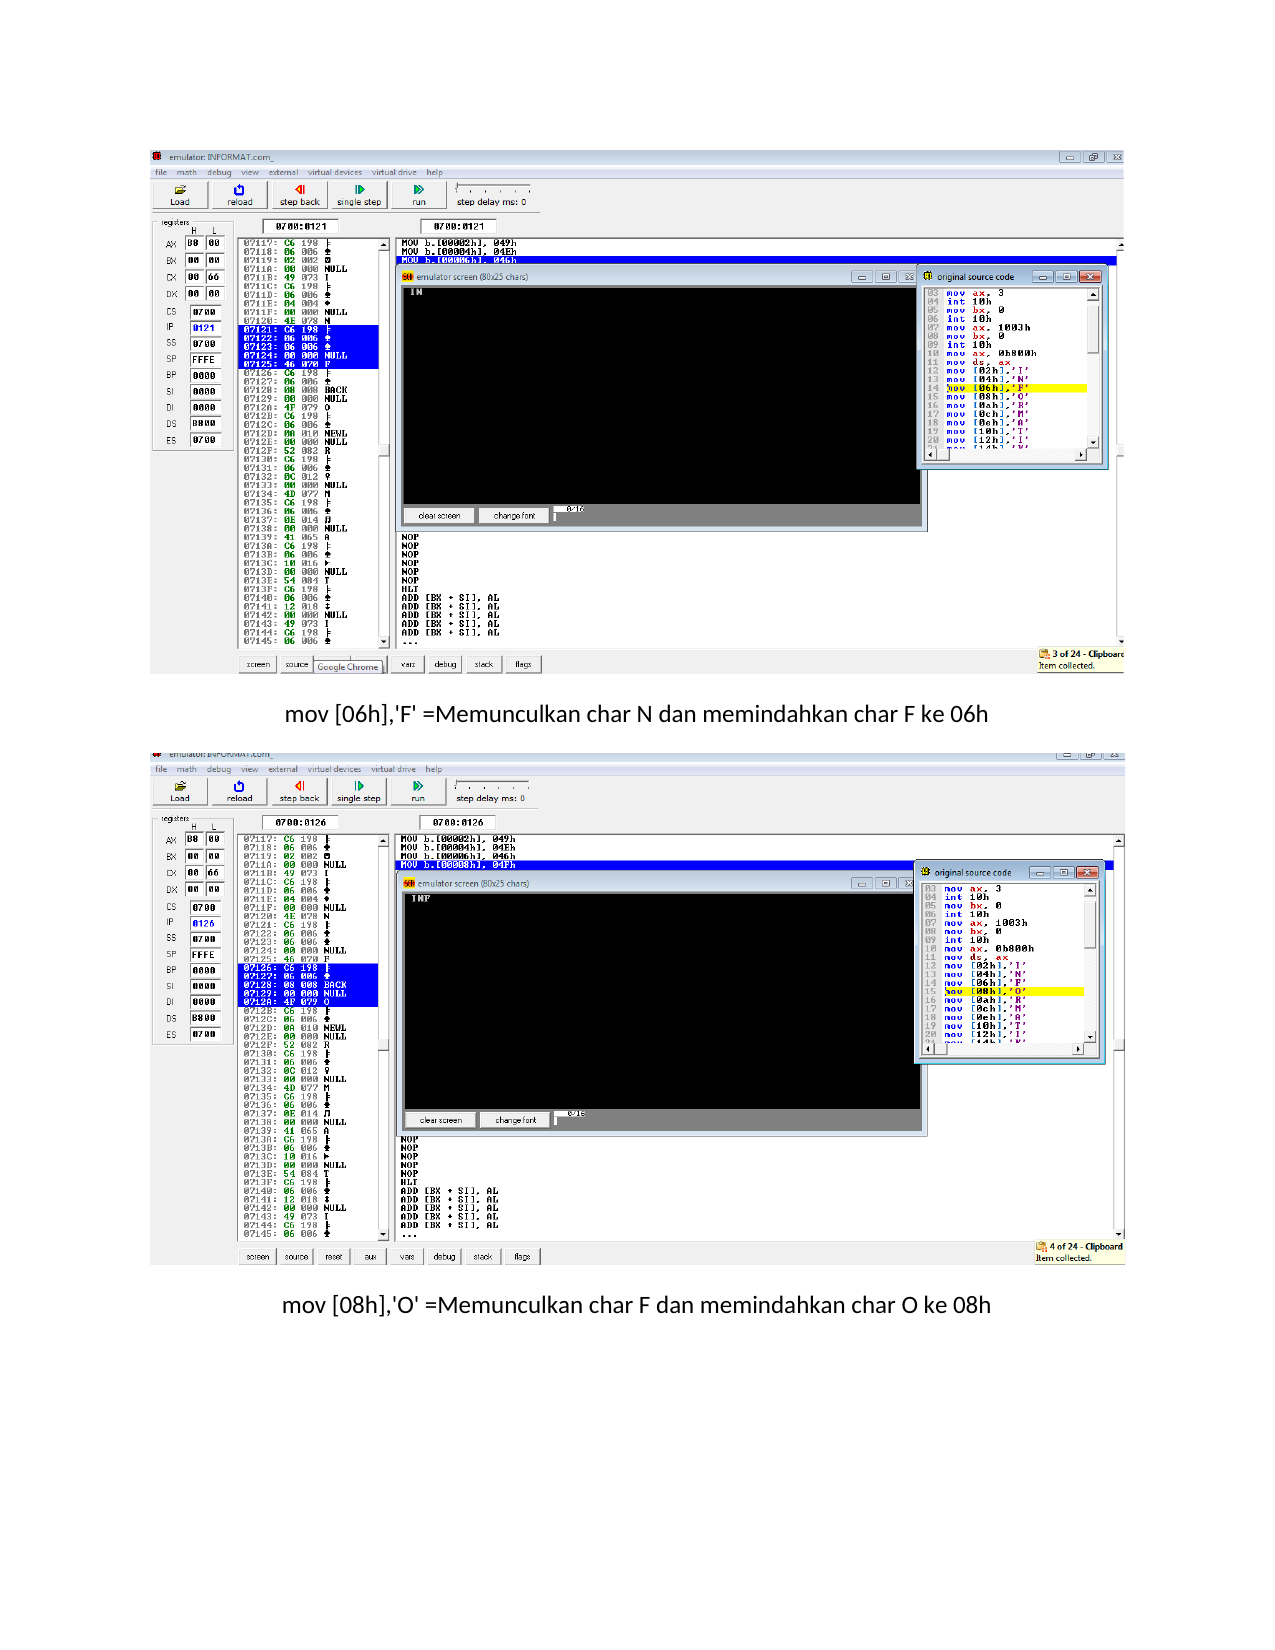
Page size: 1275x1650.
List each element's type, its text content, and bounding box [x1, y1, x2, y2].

text mov [08h],'O' =Memunculkan char F dan memindahkan char O ke 08h [150, 1289, 1124, 1320]
picture [150, 753, 1125, 1265]
picture [150, 150, 1124, 674]
text mov [06h],'F' =Memunculkan char N dan memindahkan char F ke 06h [150, 698, 1124, 729]
